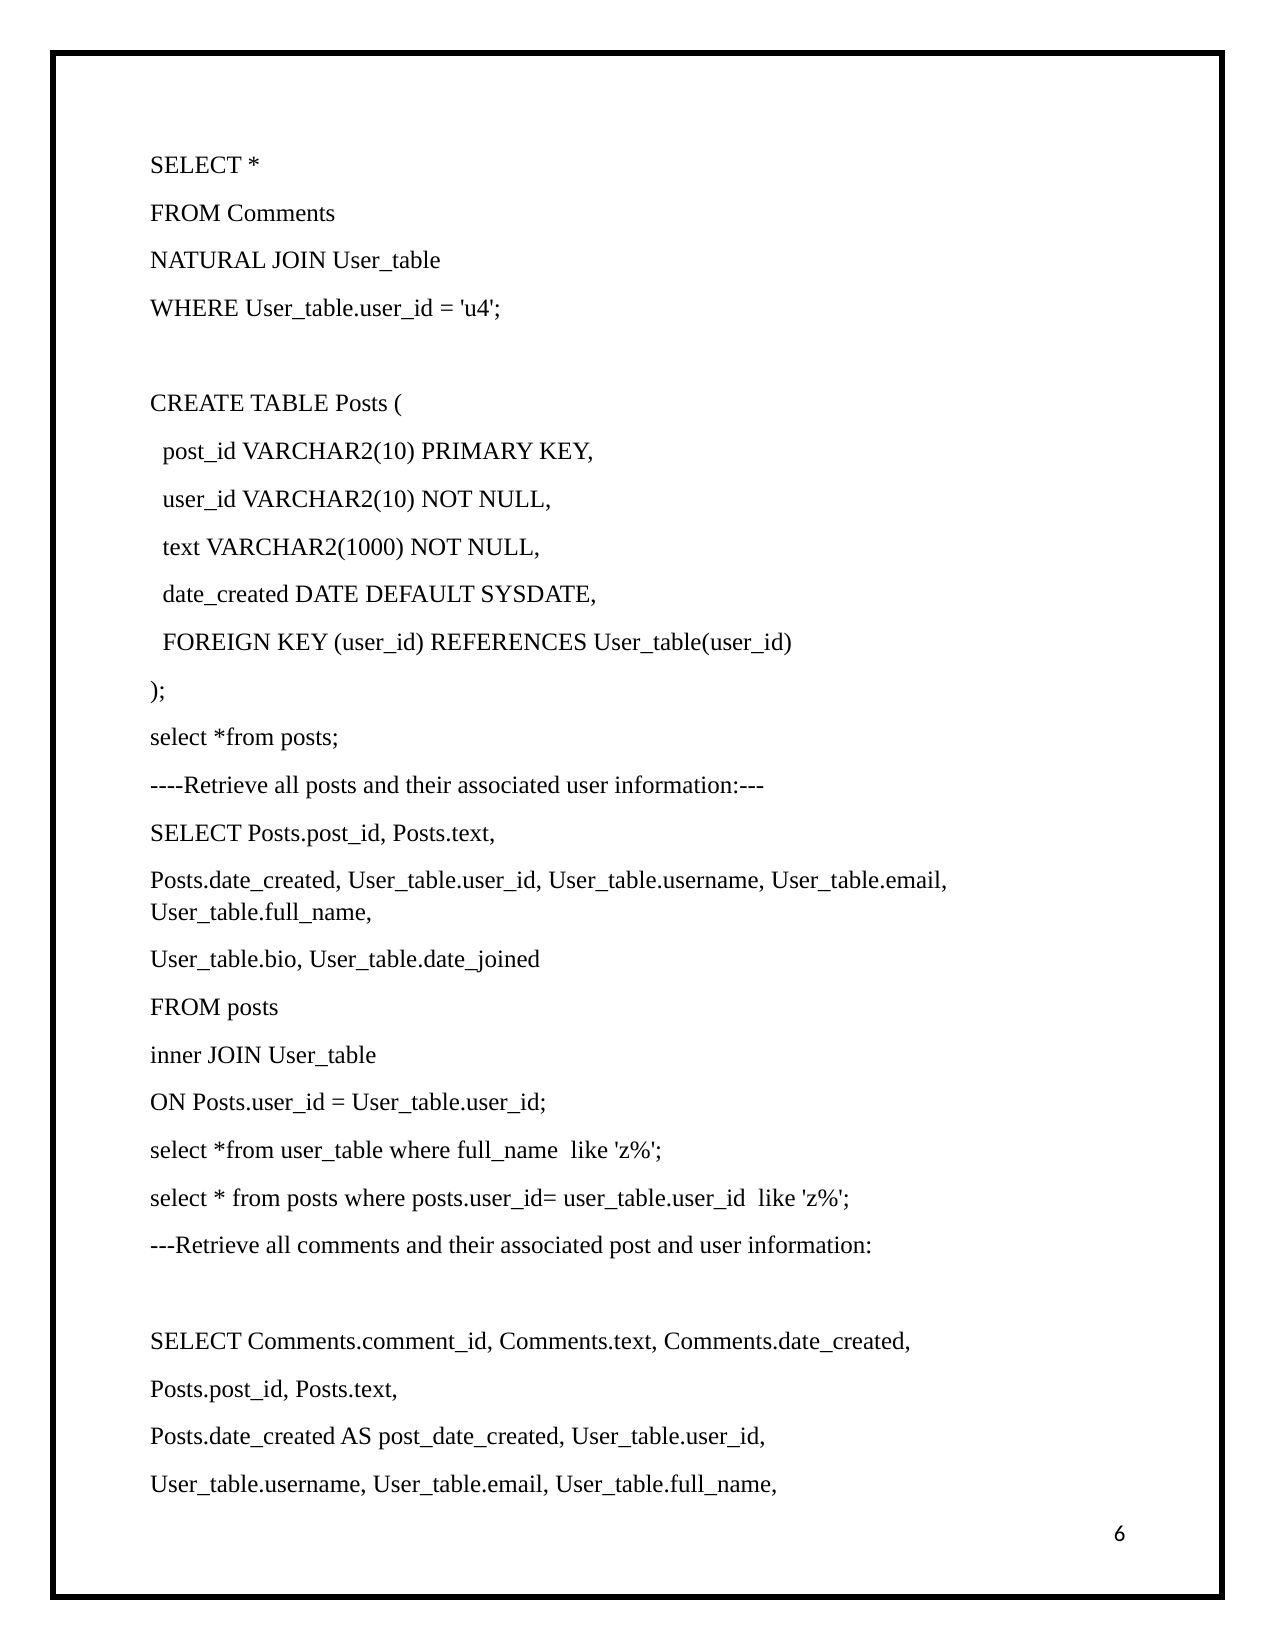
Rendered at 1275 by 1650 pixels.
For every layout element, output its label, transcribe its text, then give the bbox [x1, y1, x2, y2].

text ); [150, 675, 1125, 703]
text ON Posts.user_id = User_table.user_id; [150, 1087, 1125, 1116]
text Posts.post_id, Posts.text, [150, 1374, 1125, 1402]
text text VARCHAR2(1000) NOT NULL, [150, 532, 1125, 560]
text NATURAL JOIN User_table [150, 245, 1125, 274]
text CREATE TABLE Posts ( [150, 388, 1125, 417]
text FROM posts [150, 992, 1125, 1021]
text Posts.date_created AS post_date_created, User_table.user_id, [150, 1421, 1125, 1450]
text WHERE User_table.user_id = 'u4'; [150, 293, 1125, 322]
text SELECT Posts.post_id, Posts.text, [150, 818, 1125, 847]
text post_id VARCHAR2(10) PRIMARY KEY, [150, 436, 1125, 465]
text Posts.date_created, User_table.user_id, User_table.username, User_table.email, User_table.full_name, [150, 866, 1125, 925]
text User_table.bio, User_table.date_joined [150, 944, 1125, 973]
text FROM Comments [150, 198, 1125, 226]
text select * from posts where posts.user_id= user_table.user_id like 'z%'; [150, 1183, 1125, 1212]
text select *from user_table where full_name like 'z%'; [150, 1135, 1125, 1164]
text ----Retrieve all posts and their associated user information:--- [150, 770, 1125, 799]
text User_table.username, User_table.email, User_table.full_name, [150, 1469, 1125, 1498]
text user_id VARCHAR2(10) NOT NULL, [150, 484, 1125, 513]
text inner JOIN User_table [150, 1040, 1125, 1068]
text select *from posts; [150, 722, 1125, 751]
text date_created DATE DEFAULT SYSDATE, [150, 579, 1125, 608]
text SELECT * [150, 150, 1125, 179]
text FOREIGN KEY (user_id) REFERENCES User_table(user_id) [150, 627, 1125, 656]
text SELECT Comments.comment_id, Comments.text, Comments.date_created, [150, 1326, 1125, 1355]
text ---Retrieve all comments and their associated post and user information: [150, 1231, 1125, 1259]
